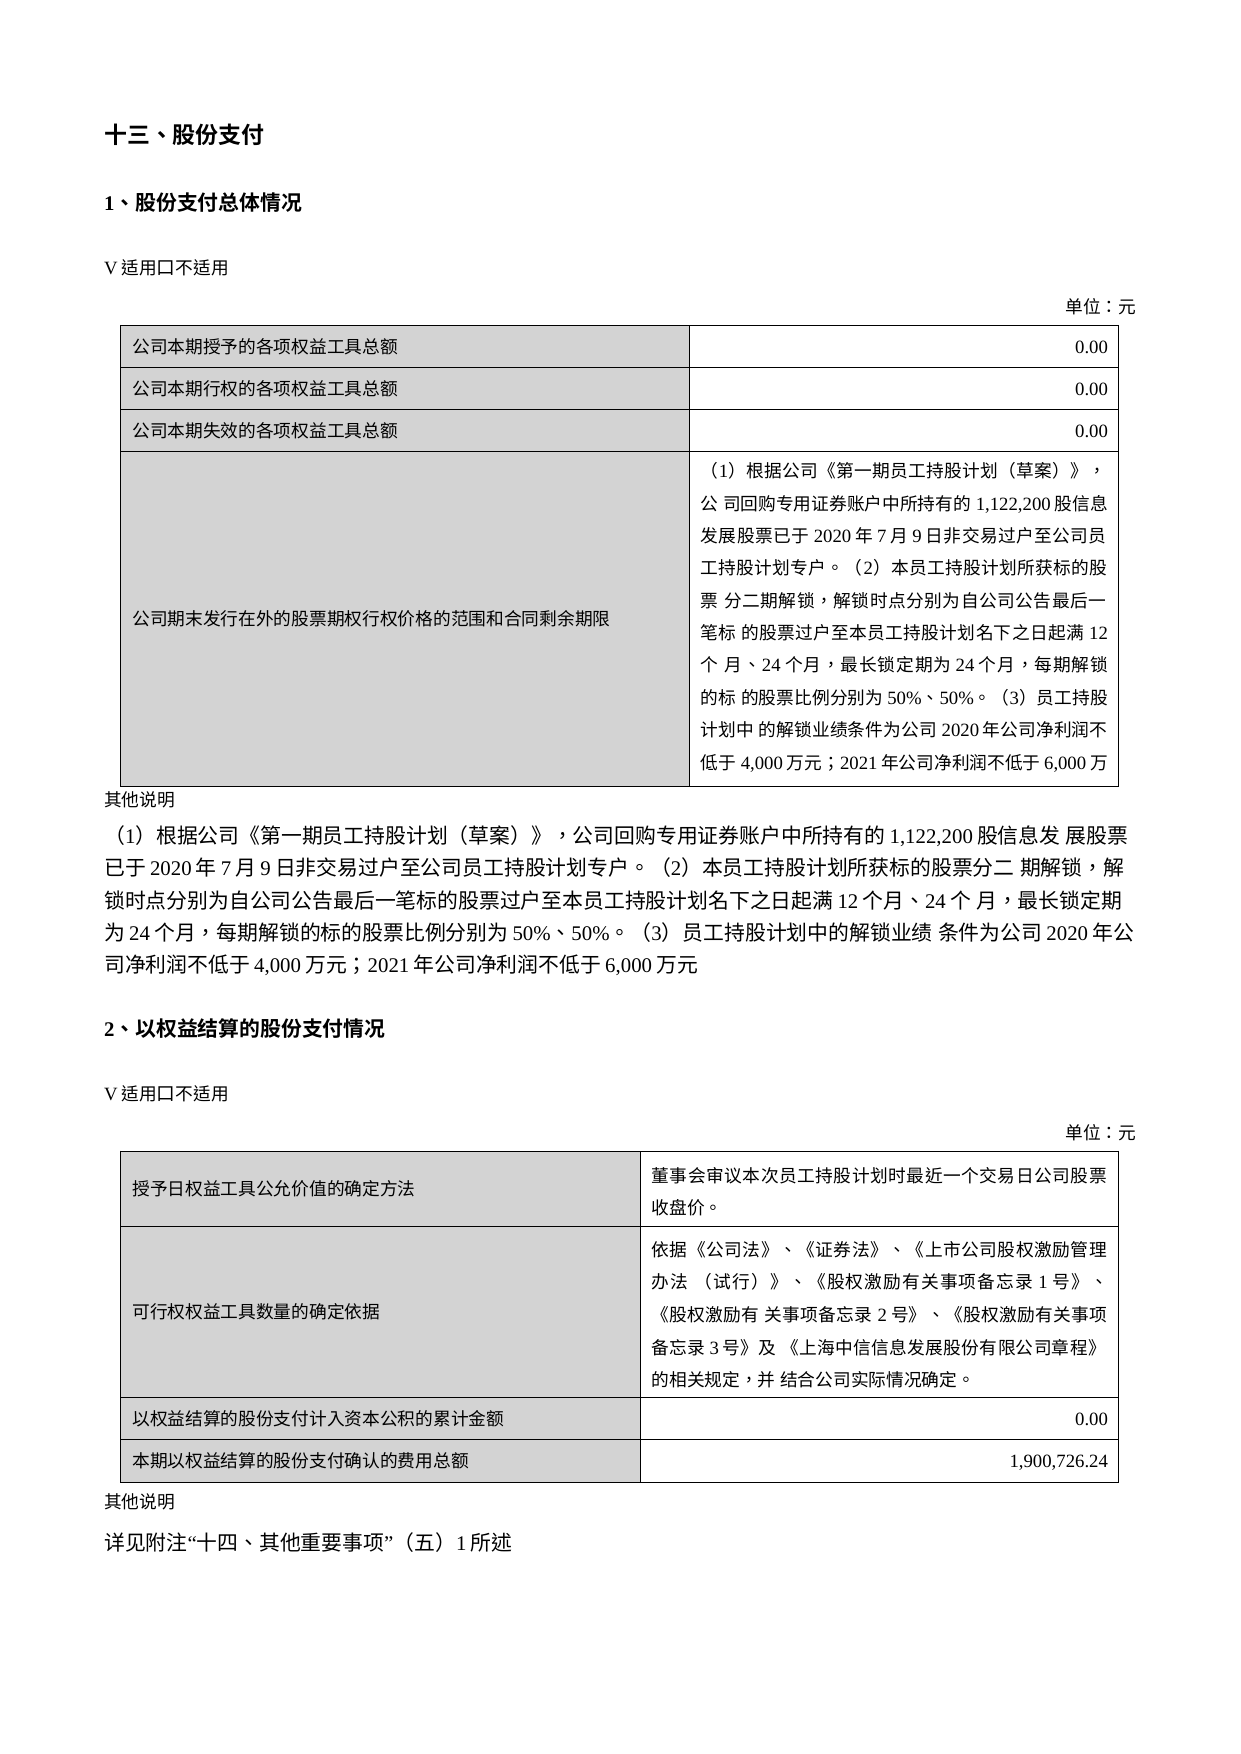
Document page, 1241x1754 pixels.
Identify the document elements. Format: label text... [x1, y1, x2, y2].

text 单位：元 [104, 294, 1136, 318]
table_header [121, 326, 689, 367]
text V适用口不适用 [104, 254, 1136, 280]
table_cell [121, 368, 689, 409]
text （1）根据公司《第一期员工持股计划（草案）》，公司回购专用证券账户中所持有的1,122,200股信息发 展股票已于2020年7月9日非交易过户至公司员工持股计划专户。（2）本员工持股计划所获标的股票分二 期解锁，解锁时点分别为自公司公告最后一笔标的股票过户至本员工持股计划名下之日起满12个月、24个 月，最长锁定期为24个月，每期解锁的标的股票比例分别为50%、50%。（3）员工持股计划中的解锁业绩 条件为公司2020年公司净利润不低于4,000万元；2021年公司净利润不低于6,000万元 [104, 818, 1136, 979]
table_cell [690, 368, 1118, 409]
text 详见附注“十四、其他重要事项”（五）1所述 [104, 1528, 1136, 1557]
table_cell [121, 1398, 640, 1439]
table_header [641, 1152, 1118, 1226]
text 其他说明 [104, 1489, 1136, 1513]
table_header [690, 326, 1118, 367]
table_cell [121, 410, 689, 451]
text 单位：元 [104, 1120, 1136, 1144]
text 其他说明 [104, 787, 1136, 811]
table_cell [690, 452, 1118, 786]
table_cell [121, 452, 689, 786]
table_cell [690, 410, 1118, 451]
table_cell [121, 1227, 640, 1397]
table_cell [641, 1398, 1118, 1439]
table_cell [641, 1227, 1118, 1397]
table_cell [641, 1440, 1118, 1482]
subtitle 2、以权益结算的股份支付情况 [104, 1010, 1136, 1043]
subtitle 十三、股份支付 [104, 119, 1136, 151]
subtitle 1、股份支付总体情况 [104, 188, 1136, 217]
text V适用口不适用 [104, 1080, 1136, 1106]
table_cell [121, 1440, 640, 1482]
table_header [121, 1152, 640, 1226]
